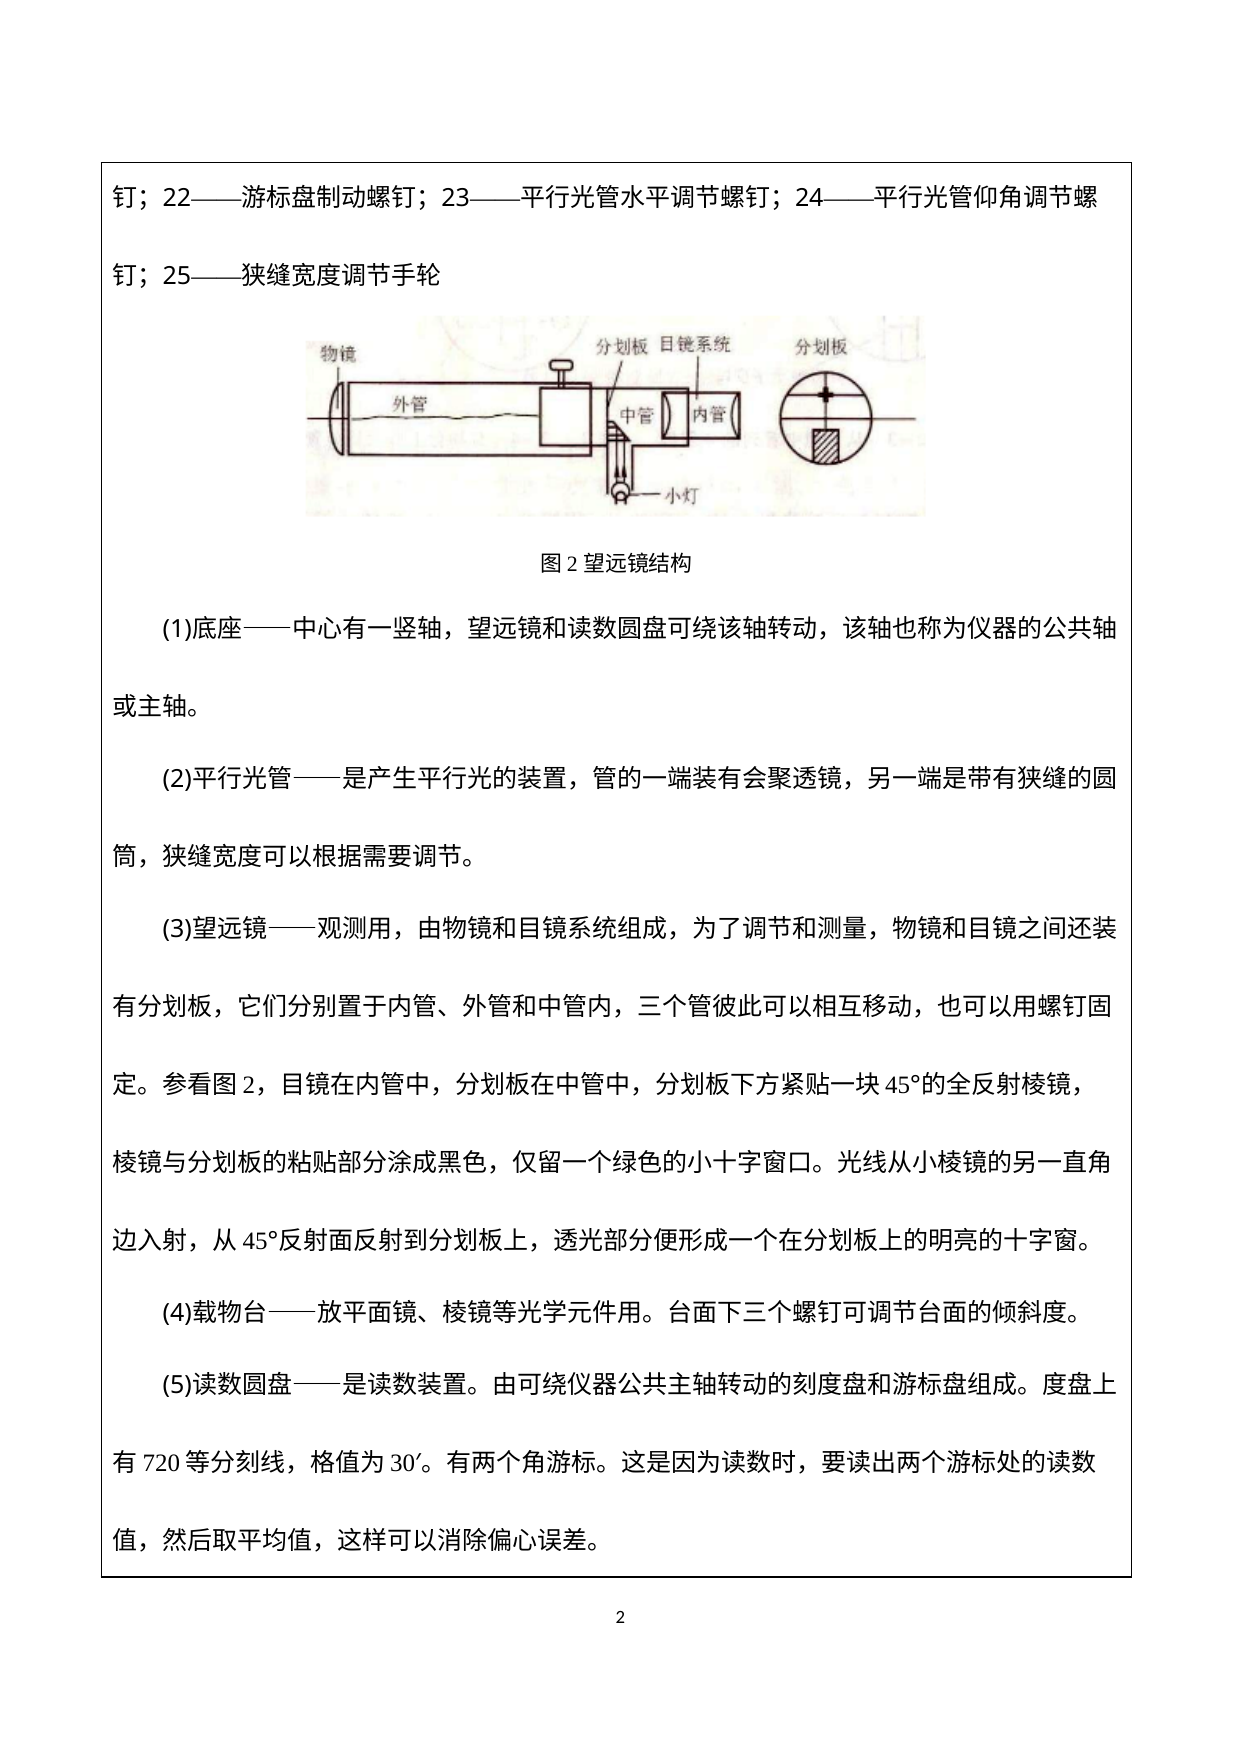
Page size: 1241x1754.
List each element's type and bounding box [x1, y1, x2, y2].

table_cell [102, 163, 1131, 1576]
picture [303, 313, 929, 520]
